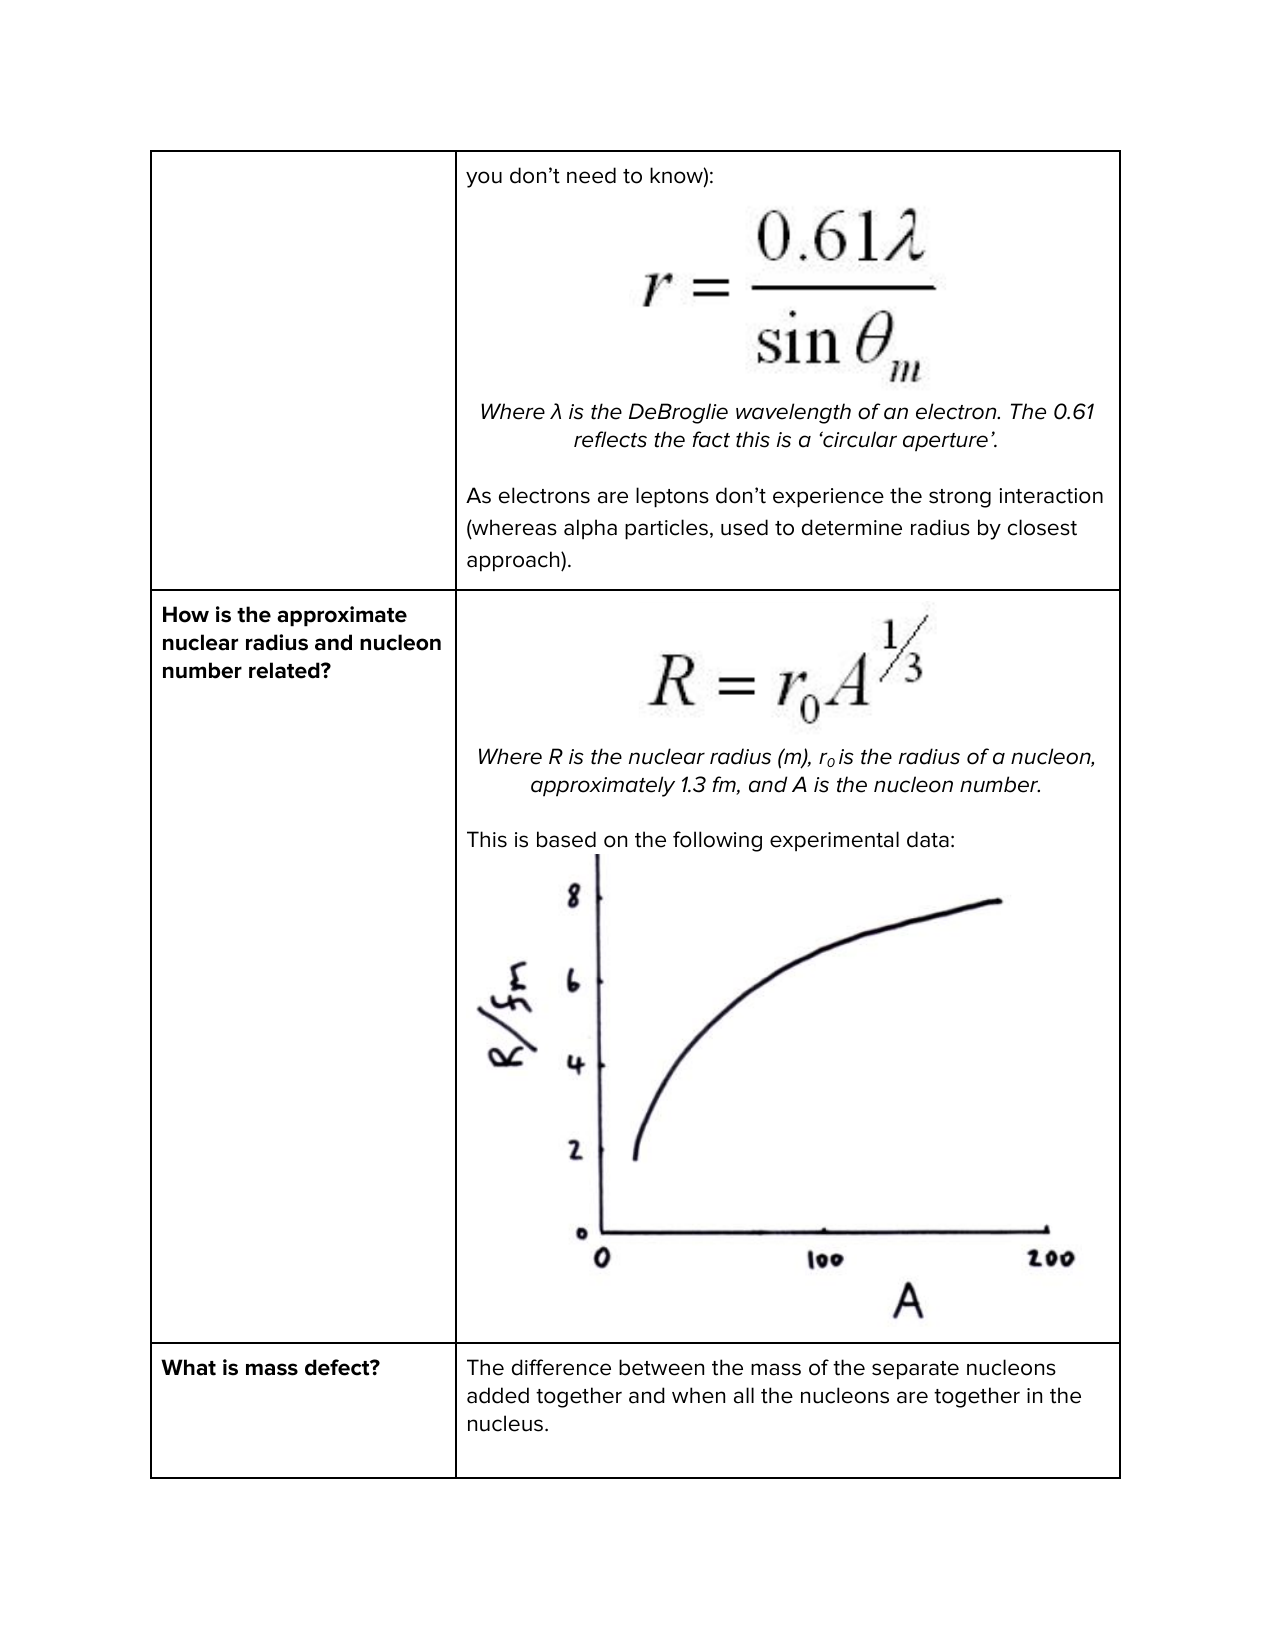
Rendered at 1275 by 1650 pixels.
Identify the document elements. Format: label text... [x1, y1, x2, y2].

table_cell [457, 152, 1119, 589]
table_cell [457, 1344, 1119, 1477]
table_cell How is the approximate nuclear radius and nucleon number related? [152, 591, 455, 1342]
picture [638, 601, 937, 743]
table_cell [152, 1344, 455, 1477]
table_cell Where R is the nuclear radius (m), r0 is the radius of a nucleon, approximately 1.3 fm, and A is the nucleon number. This is based on the following experimental data: [457, 591, 1119, 1342]
picture [466, 854, 1109, 1332]
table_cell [152, 152, 455, 589]
picture [629, 190, 947, 399]
